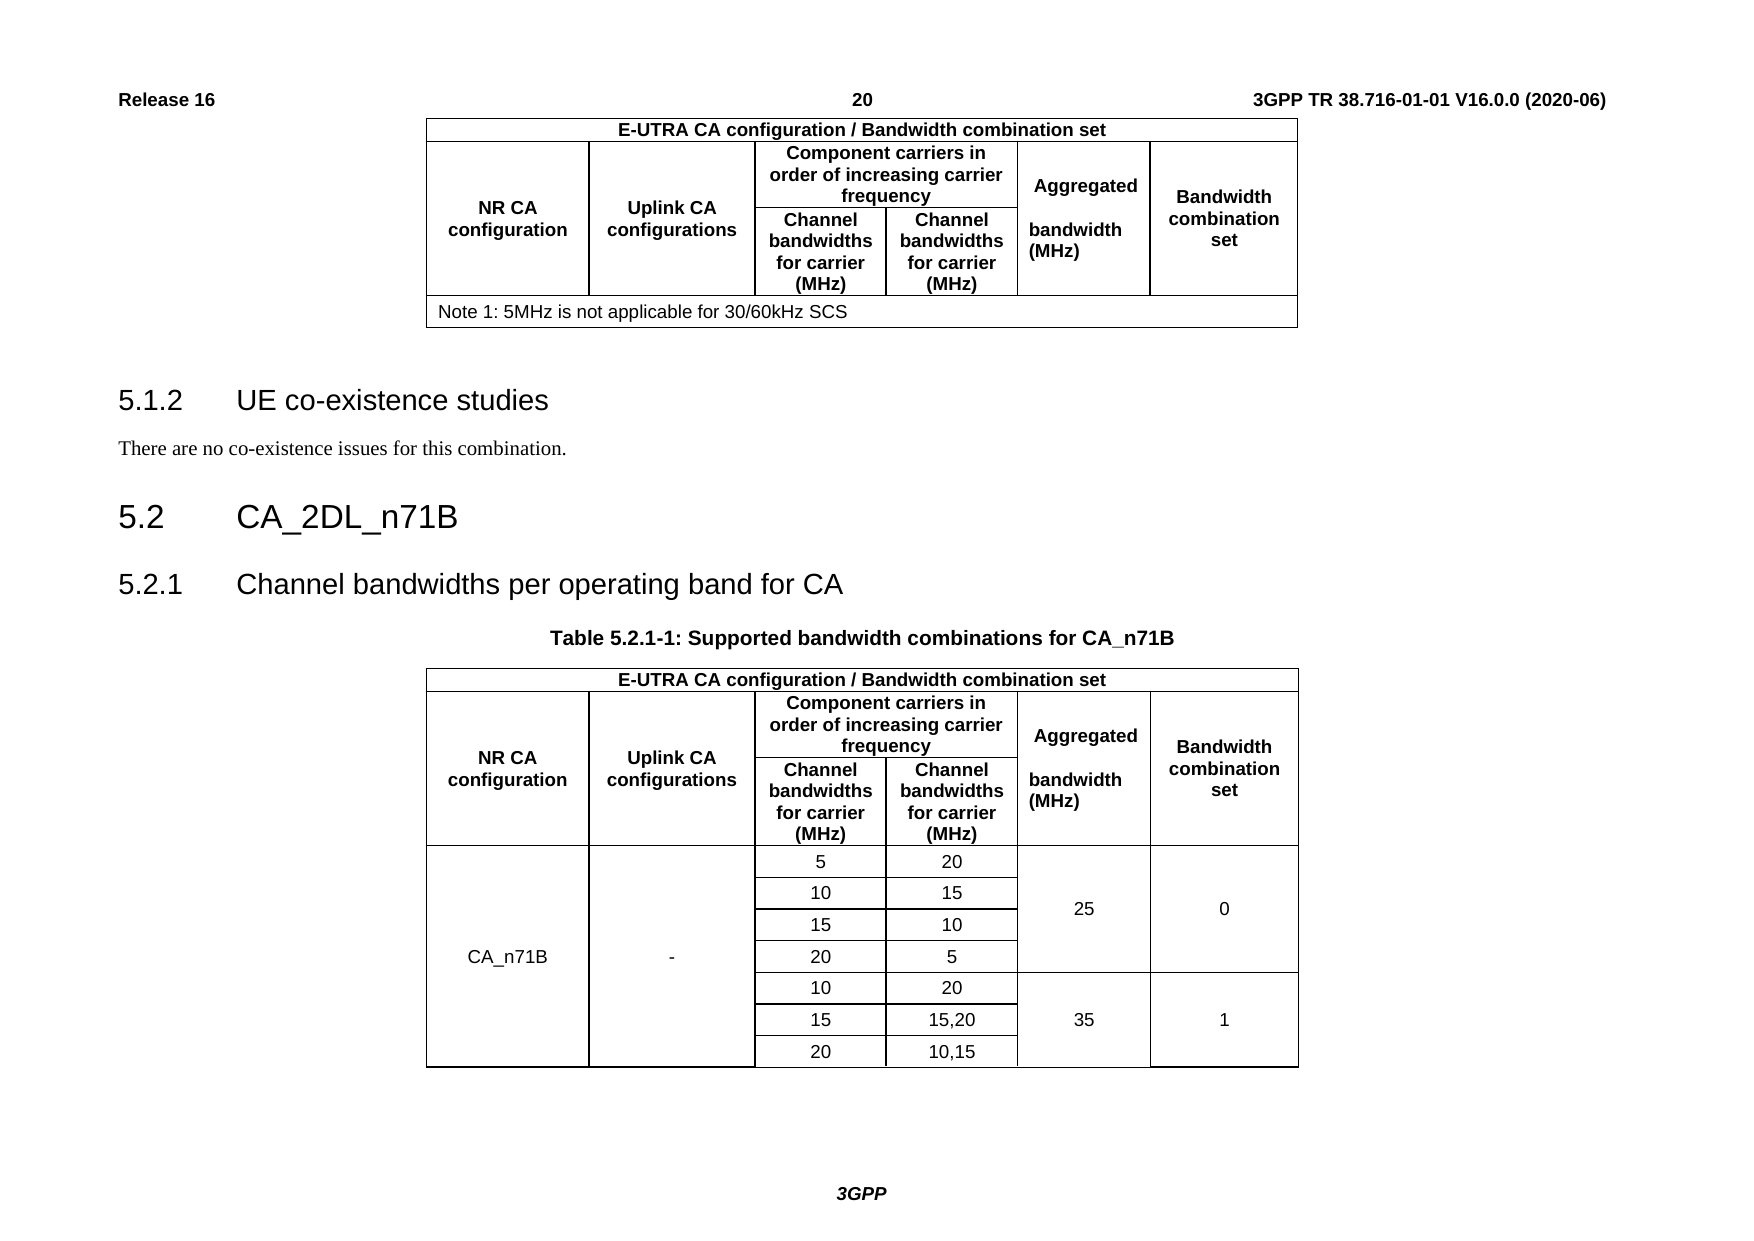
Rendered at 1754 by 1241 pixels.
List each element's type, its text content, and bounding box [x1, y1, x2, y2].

table_cell Component carriers in order of increasing carrier frequency [756, 692, 1017, 757]
table_header E-UTRA CA configuration / Bandwidth combination set [427, 669, 1298, 691]
table_cell 1 [1151, 973, 1298, 1066]
table_cell - [590, 846, 754, 1066]
table_cell 25 [1018, 846, 1150, 971]
table_cell 5 [887, 941, 1017, 971]
table_cell NR CA configuration [427, 692, 588, 845]
table_cell Channel bandwidths for carrier (MHz) [756, 208, 885, 295]
table_cell 15 [756, 1005, 885, 1035]
table_cell 10,15 [887, 1036, 1017, 1066]
table_cell Bandwidth combination set [1151, 142, 1297, 295]
table_cell 0 [1151, 846, 1298, 971]
table_cell 20 [756, 941, 885, 971]
table_cell Aggregated bandwidth (MHz) [1018, 692, 1150, 845]
table_cell 20 [887, 846, 1017, 876]
table_cell 10 [756, 973, 885, 1003]
table_cell 10 [887, 910, 1017, 940]
table_cell 15 [887, 878, 1017, 908]
table_cell 10 [756, 878, 885, 908]
subtitle 5.1.2 UE co-existence studies [118, 383, 1606, 417]
table_header E-UTRA CA configuration / Bandwidth combination set [427, 119, 1297, 141]
table_cell 20 [756, 1036, 885, 1066]
table_cell Component carriers in order of increasing carrier frequency [756, 142, 1017, 207]
table_cell Uplink CA configurations [590, 142, 754, 295]
table_cell 15 [756, 910, 885, 940]
table_cell Channel bandwidths for carrier (MHz) [887, 758, 1017, 845]
table_cell Uplink CA configurations [590, 692, 754, 845]
table_cell 15,20 [887, 1005, 1017, 1035]
table_cell 20 [887, 973, 1017, 1003]
table_cell CA_n71B [427, 846, 588, 1066]
subtitle 5.2.1 Channel bandwidths per operating band for CA [118, 567, 1606, 600]
subtitle 5.2 CA_2DL_n71B [118, 497, 1606, 536]
table_cell Channel bandwidths for carrier (MHz) [756, 758, 885, 845]
table_cell Bandwidth combination set [1151, 692, 1298, 845]
table_cell Note 1: 5MHz is not applicable for 30/60kHz SCS [427, 296, 1297, 326]
table_cell 35 [1018, 973, 1150, 1066]
table_cell Channel bandwidths for carrier (MHz) [887, 208, 1017, 295]
table_cell NR CA configuration [427, 142, 588, 295]
table_cell 5 [756, 846, 885, 876]
text Table 5.2.1-1: Supported bandwidth combinations for CA_n71B [118, 625, 1606, 649]
table_cell Aggregated bandwidth (MHz) [1018, 142, 1149, 295]
text There are no co-existence issues for this combination. [118, 436, 1606, 459]
